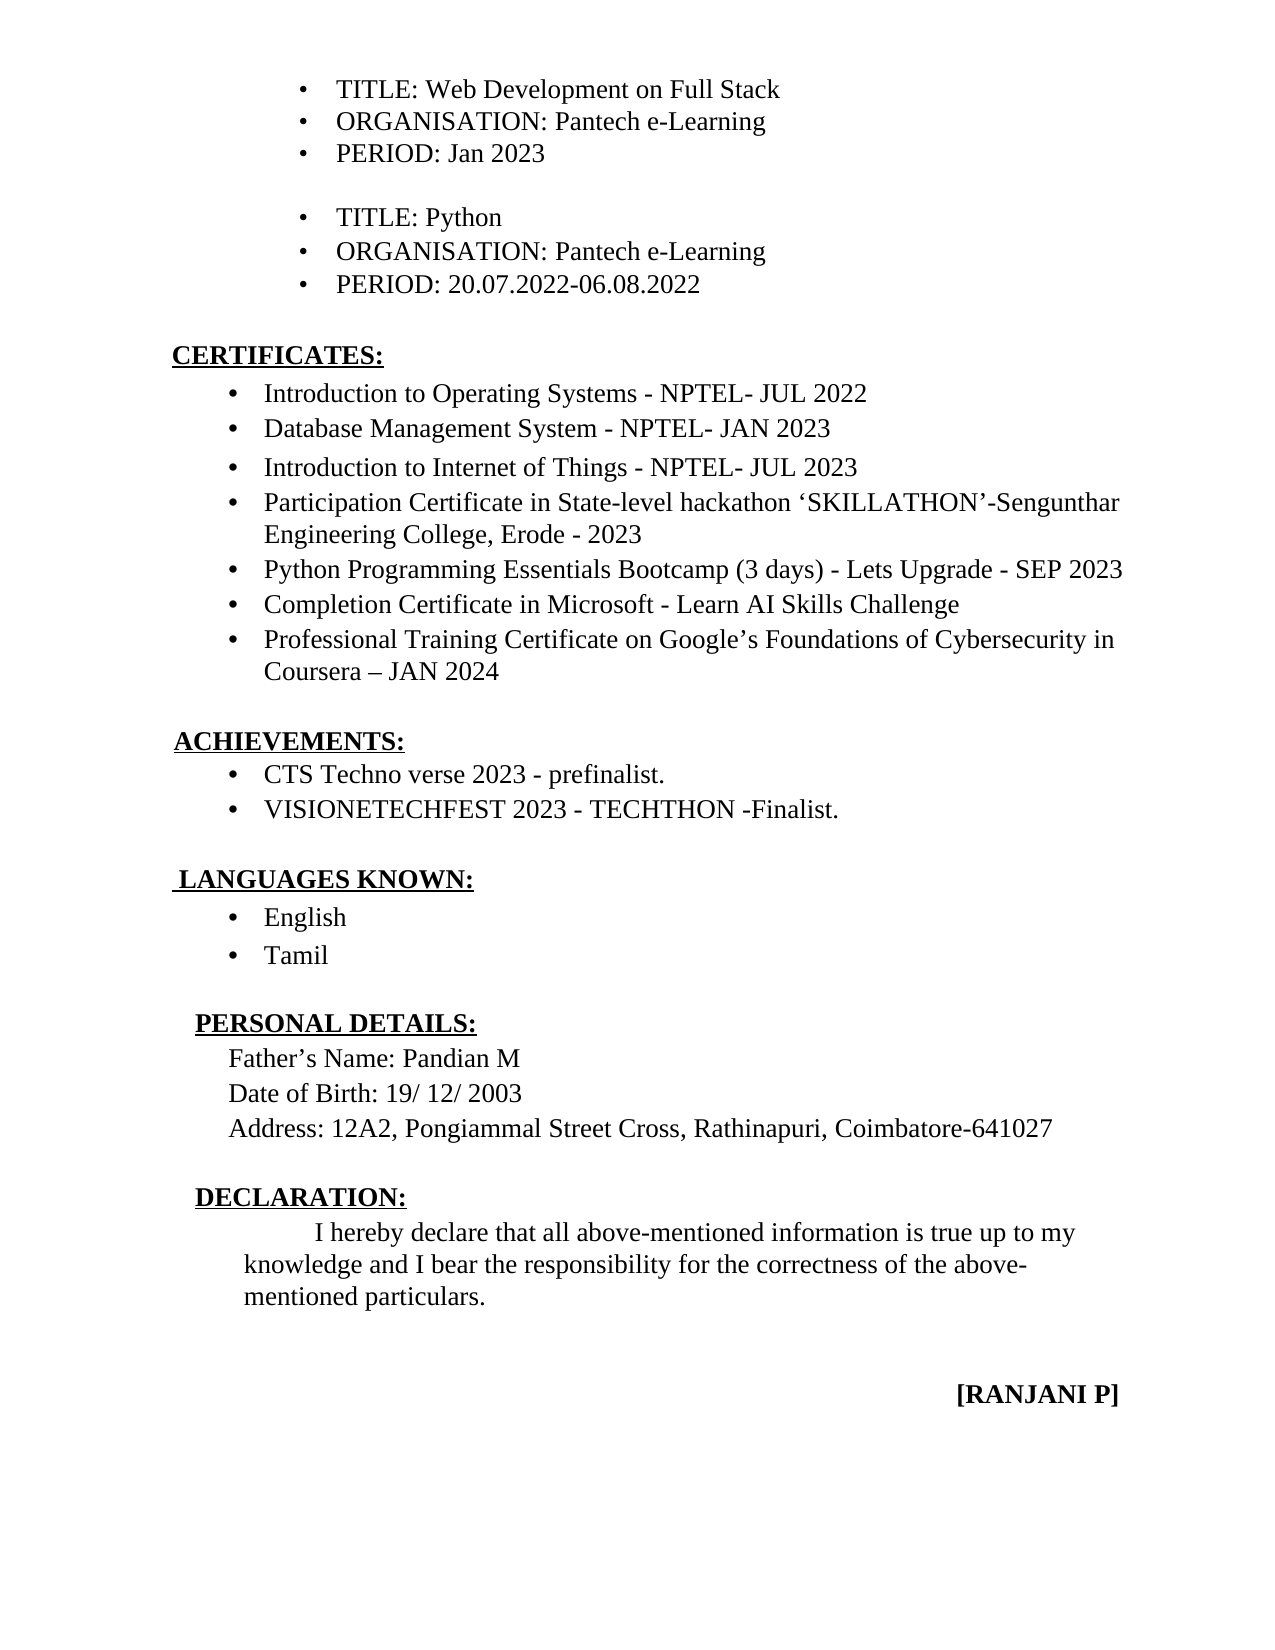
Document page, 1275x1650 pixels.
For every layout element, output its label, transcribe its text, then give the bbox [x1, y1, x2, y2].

text PERSONAL DETAILS: [195, 1007, 1127, 1038]
list Introduction to Internet of Things - NPTEL- JUL 2023 [228, 451, 1127, 482]
list Tamil [228, 939, 1127, 971]
list Professional Training Certificate on Google’s Foundations of Cybersecurity in Coursera – JAN 2024 [228, 623, 1127, 686]
list PERIOD: Jan 2023 [298, 137, 1127, 168]
list PERIOD: 20.07.2022-06.08.2022 [298, 268, 1127, 299]
list ORGANISATION: Pantech e-Learning [298, 235, 1127, 266]
list TITLE: Python [298, 201, 1127, 232]
list ORGANISATION: Pantech e-Learning [298, 105, 1127, 136]
text I hereby declare that all above-mentioned information is true up to my knowledge and I bear the responsibility for the correctness of the above-mentioned particulars. [244, 1216, 1083, 1311]
list VISIONETECHFEST 2023 - TECHTHON -Finalist. [228, 793, 1127, 824]
subtitle [RANJANI P] [719, 1378, 1127, 1409]
text Address: 12A2, Pongiammal Street Cross, Rathinapuri, Coimbatore-641027 [228, 1112, 1127, 1143]
list Introduction to Operating Systems - NPTEL- JUL 2022 [228, 377, 1127, 408]
text CERTIFICATES: [172, 339, 1127, 370]
text DECLARATION: [195, 1181, 1127, 1212]
text Father’s Name: Pandian M [228, 1043, 1127, 1074]
list TITLE: Web Development on Full Stack [298, 73, 1127, 104]
list English [228, 901, 1127, 932]
list CTS Techno verse 2023 - prefinalist. [228, 758, 1127, 789]
list Python Programming Essentials Bootcamp (3 days) - Lets Upgrade - SEP 2023 [228, 553, 1127, 584]
list Completion Certificate in Microsoft - Learn AI Skills Challenge [228, 588, 1127, 619]
list Database Management System - NPTEL- JAN 2023 [228, 412, 1127, 443]
text Date of Birth: 19/ 12/ 2003 [228, 1077, 1127, 1108]
text ACHIEVEMENTS: [173, 725, 1127, 756]
text LANGUAGES KNOWN: [172, 863, 1127, 894]
list Participation Certificate in State-level hackathon ‘SKILLATHON’-Sengunthar Engineering College, Erode - 2023 [228, 486, 1127, 549]
